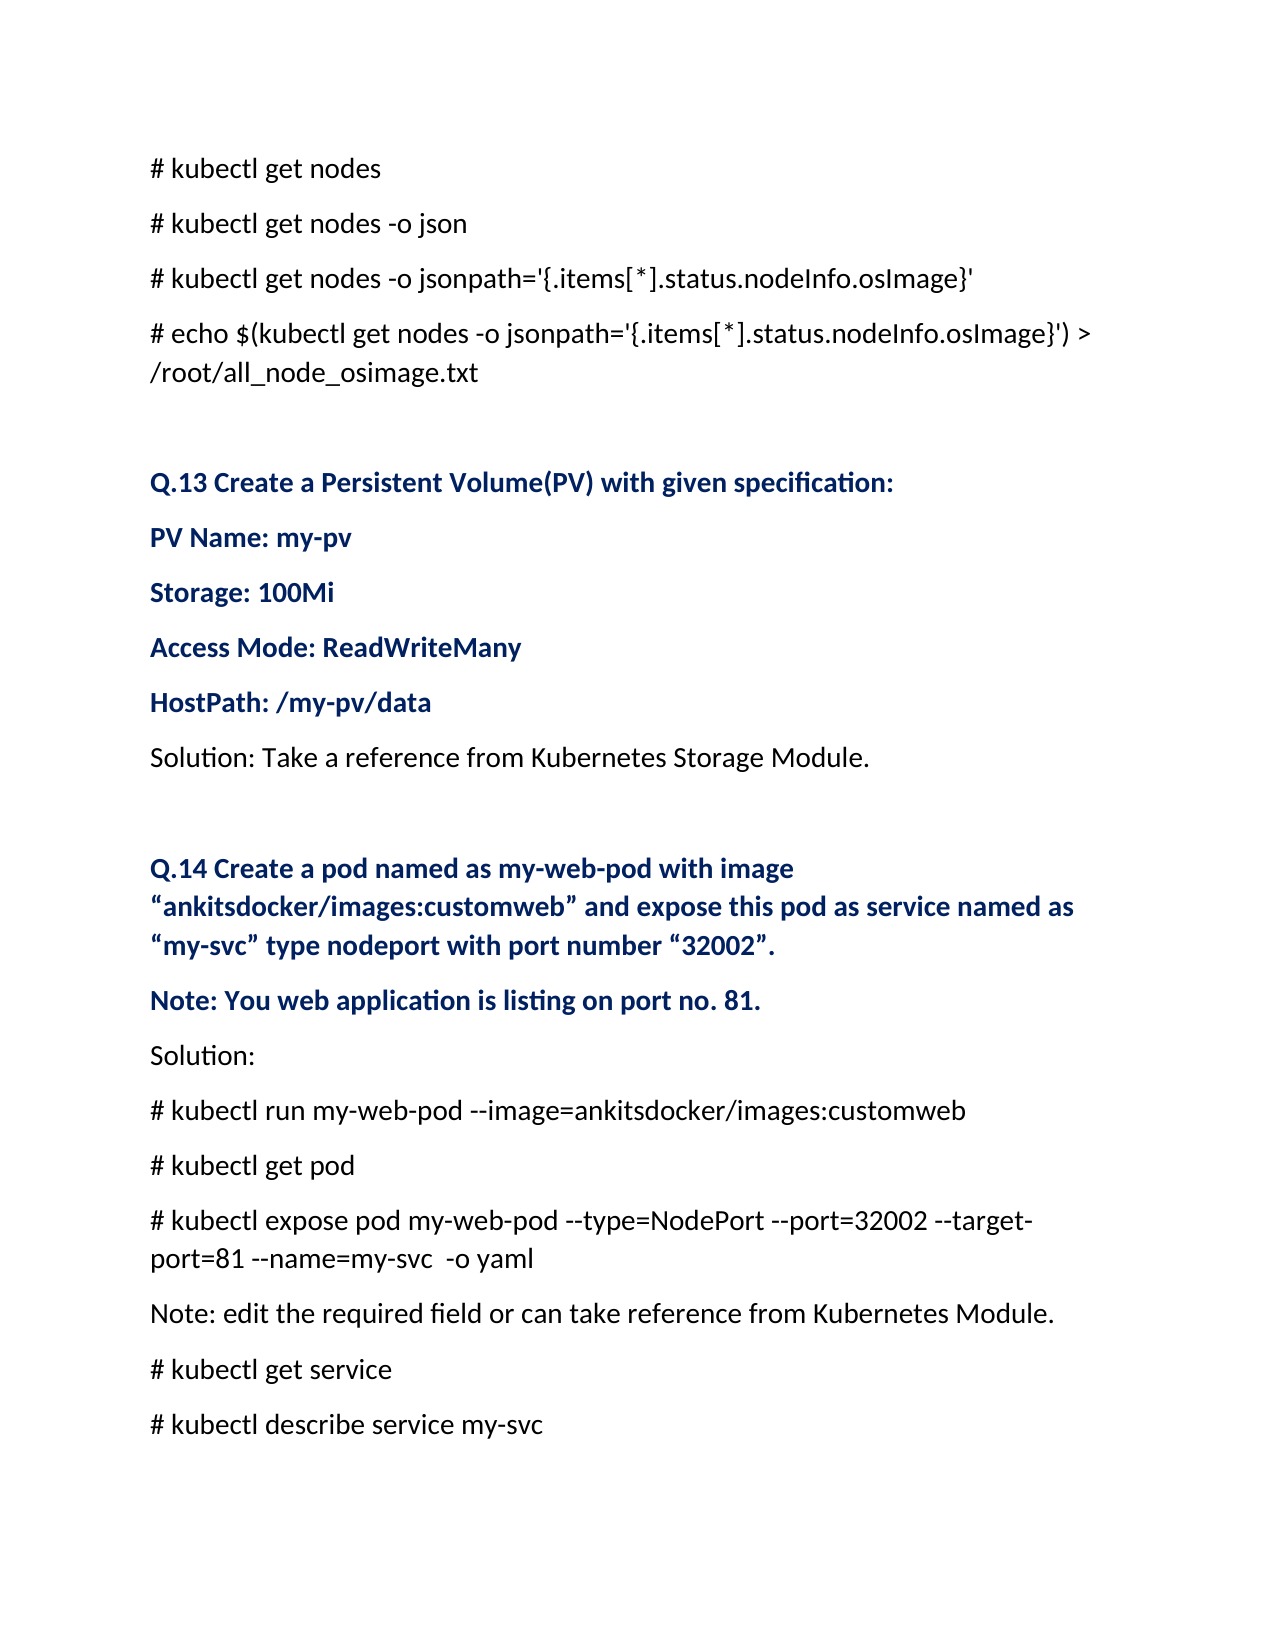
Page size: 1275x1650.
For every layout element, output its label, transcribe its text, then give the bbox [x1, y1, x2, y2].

text # echo $(kubectl get nodes -o jsonpath='{.items[*].status.nodeInfo.osImage}') > /root/all_node_osimage.txt [150, 315, 1125, 389]
text # kubectl expose pod my-web-pod --type=NodePort --port=32002 --target-port=81 --name=my-svc -o yaml [150, 1202, 1125, 1276]
text # kubectl get nodes -o json [150, 205, 1125, 241]
text # kubectl get pod [150, 1147, 1125, 1183]
text Access Mode: ReadWriteMany [150, 629, 1125, 665]
text Solution: [150, 1037, 1125, 1072]
text # kubectl run my-web-pod --image=ankitsdocker/images:customweb [150, 1092, 1125, 1127]
text Q.14 Create a pod named as my-web-pod with image “ankitsdocker/images:customweb” and expose this pod as service named as “my-svc” type nodeport with port number “32002”. [150, 850, 1125, 962]
text PV Name: my-pv [150, 519, 1125, 555]
text Note: You web application is listing on port no. 81. [150, 982, 1125, 1017]
text # kubectl describe service my-svc [150, 1406, 1125, 1441]
text Q.13 Create a Persistent Volume(PV) with given specification: [150, 464, 1125, 499]
text # kubectl get nodes -o jsonpath='{.items[*].status.nodeInfo.osImage}' [150, 260, 1125, 296]
text Solution: Take a reference from Kubernetes Storage Module. [150, 739, 1125, 775]
text HostPath: /my-pv/data [150, 684, 1125, 720]
text Storage: 100Mi [150, 574, 1125, 610]
text # kubectl get service [150, 1351, 1125, 1386]
text # kubectl get nodes [150, 150, 1125, 186]
text Note: edit the required field or can take reference from Kubernetes Module. [150, 1296, 1125, 1331]
